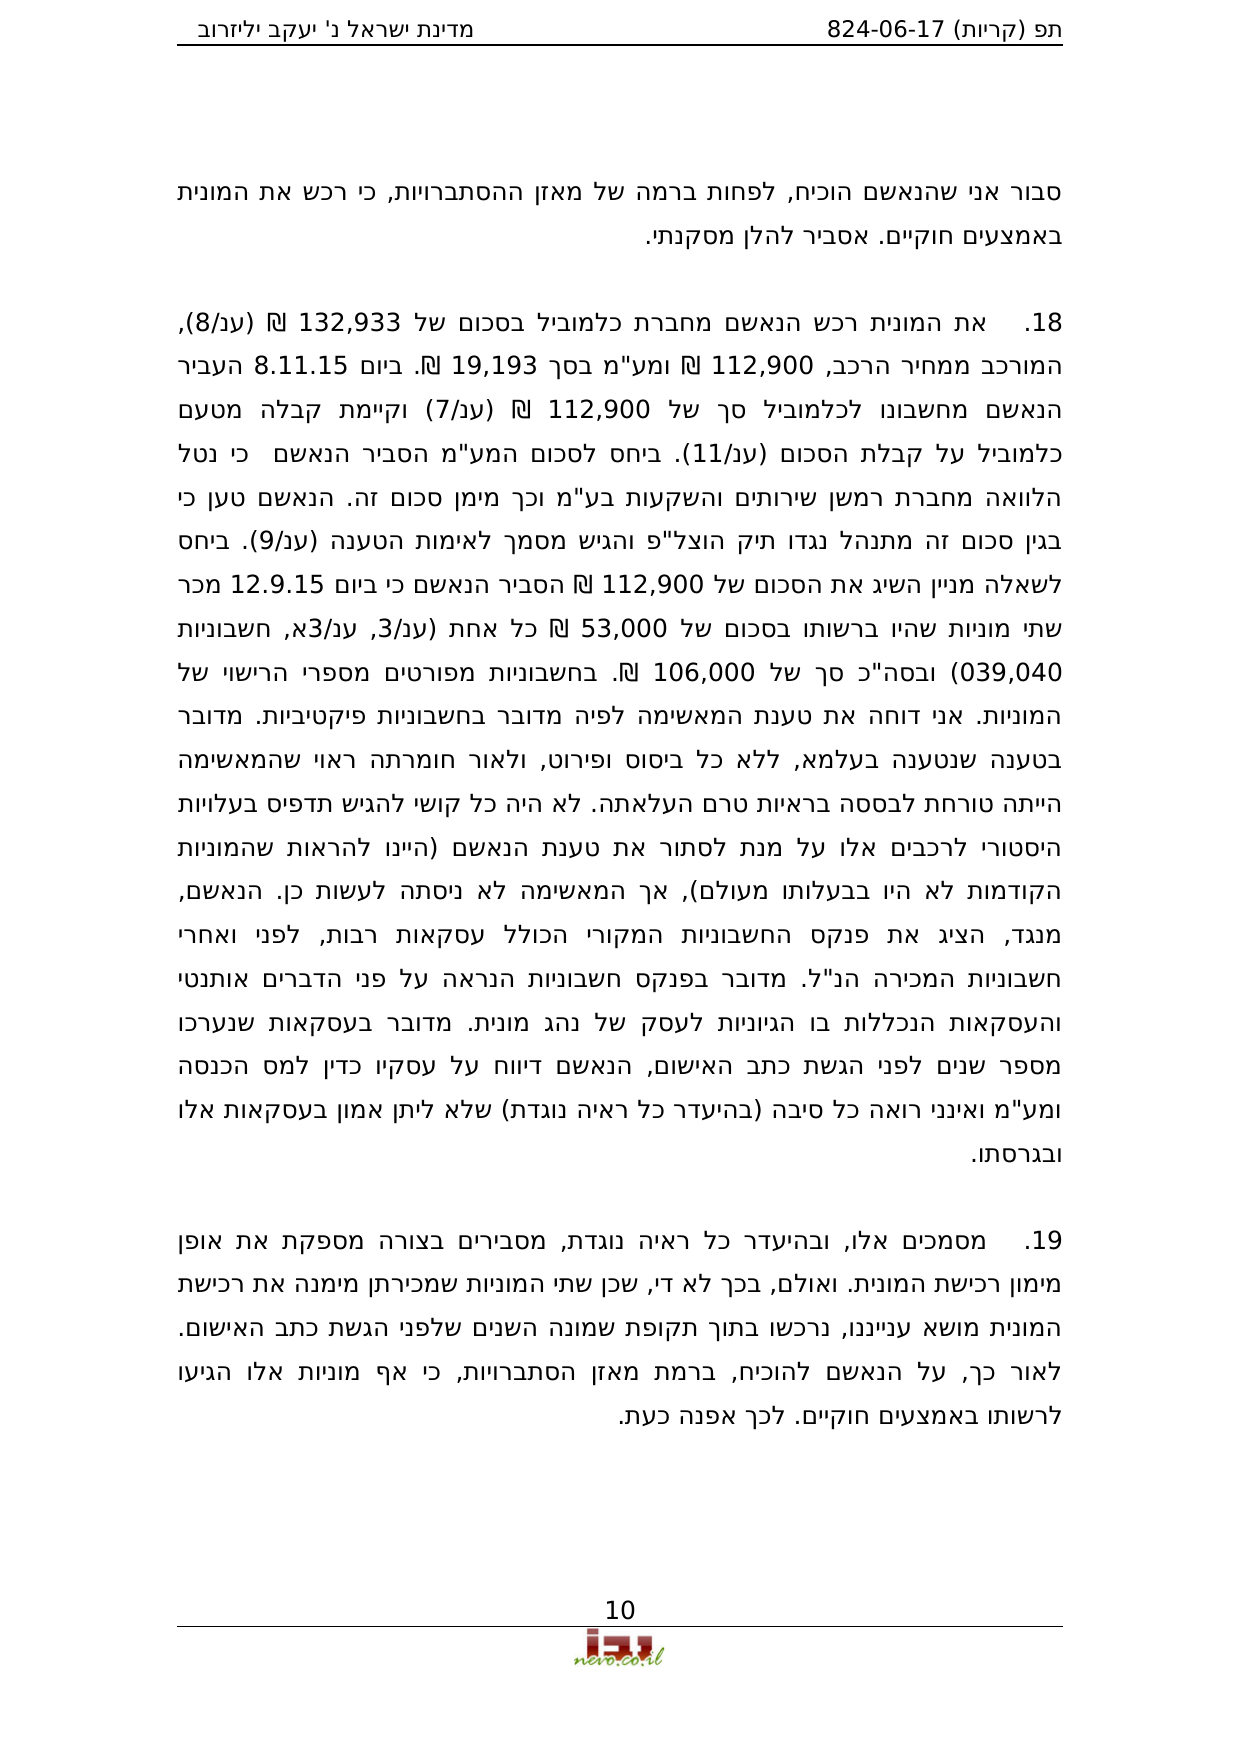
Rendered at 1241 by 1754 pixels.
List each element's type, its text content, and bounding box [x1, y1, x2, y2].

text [177, 177, 1063, 250]
text 19. מסמכים אלו, ובהיעדר כל ראיה נוגדת, מסבירים בצורה מספקת את אופן מימון רכישת המונית. ואולם, בכך לא די, שכן שתי המוניות שמכירתן מימנה את רכישת המונית מושא ענייננו, נרכשו בתוך תקופת שמונה השנים שלפני הגשת כתב האישום. לאור כך, על הנאשם להוכיח, ברמת מאזן הסתברויות, כי אף מוניות אלו הגיעו לרשותו באמצעים חוקיים. לכך אפנה כעת. [177, 1226, 1063, 1430]
picture [574, 1628, 666, 1667]
text 18. את המונית רכש הנאשם מחברת כלמוביל בסכום של 132,933 ₪ (ענ/8), המורכב ממחיר הרכב, 112,900 ₪ ומע"מ בסך 19,193 ₪. ביום 8.11.15 העביר הנאשם מחשבונו לכלמוביל סך של 112,900 ₪ (ענ/7) וקיימת קבלה מטעם כלמוביל על קבלת הסכום (ענ/11). ביחס לסכום המע"מ הסביר הנאשם כי נטל הלוואה מחברת רמשן שירותים והשקעות בע"מ וכך מימן סכום זה. הנאשם טען כי בגין סכום זה מתנהל נגדו תיק הוצל"פ והגיש מסמך לאימות הטענה (ענ/9). ביחס לשאלה מניין השיג את הסכום של 112,900 ₪ הסביר הנאשם כי ביום 12.9.15 מכר שתי מוניות שהיו ברשותו בסכום של 53,000 ₪ כל אחת (ענ/3, ענ/3א, חשבוניות 039,040) ובסה"כ סך של 106,000 ₪. בחשבוניות מפורטים מספרי הרישוי של המוניות. אני דוחה את טענת המאשימה לפיה מדובר בחשבוניות פיקטיביות. מדובר בטענה שנטענה בעלמא, ללא כל ביסוס ופירוט, ולאור חומרתה ראוי שהמאשימה הייתה טורחת לבססה בראיות טרם העלאתה. לא היה כל קושי להגיש תדפיס בעלויות היסטורי לרכבים אלו על מנת לסתור את טענת הנאשם (היינו להראות שהמוניות הקודמות לא היו בבעלותו מעולם), אך המאשימה לא ניסתה לעשות כן. הנאשם, מנגד, הציג את פנקס החשבוניות המקורי הכולל עסקאות רבות, לפני ואחרי חשבוניות המכירה הנ"ל. מדובר בפנקס חשבוניות הנראה על פני הדברים אותנטי והעסקאות הנכללות בו הגיוניות לעסק של נהג מונית. מדובר בעסקאות שנערכו מספר שנים לפני הגשת כתב האישום, הנאשם דיווח על עסקיו כדין למס הכנסה ומע"מ ואינני רואה כל סיבה (בהיעדר כל ראיה נוגדת) שלא ליתן אמון בעסקאות אלו ובגרסתו. [177, 308, 1063, 1168]
